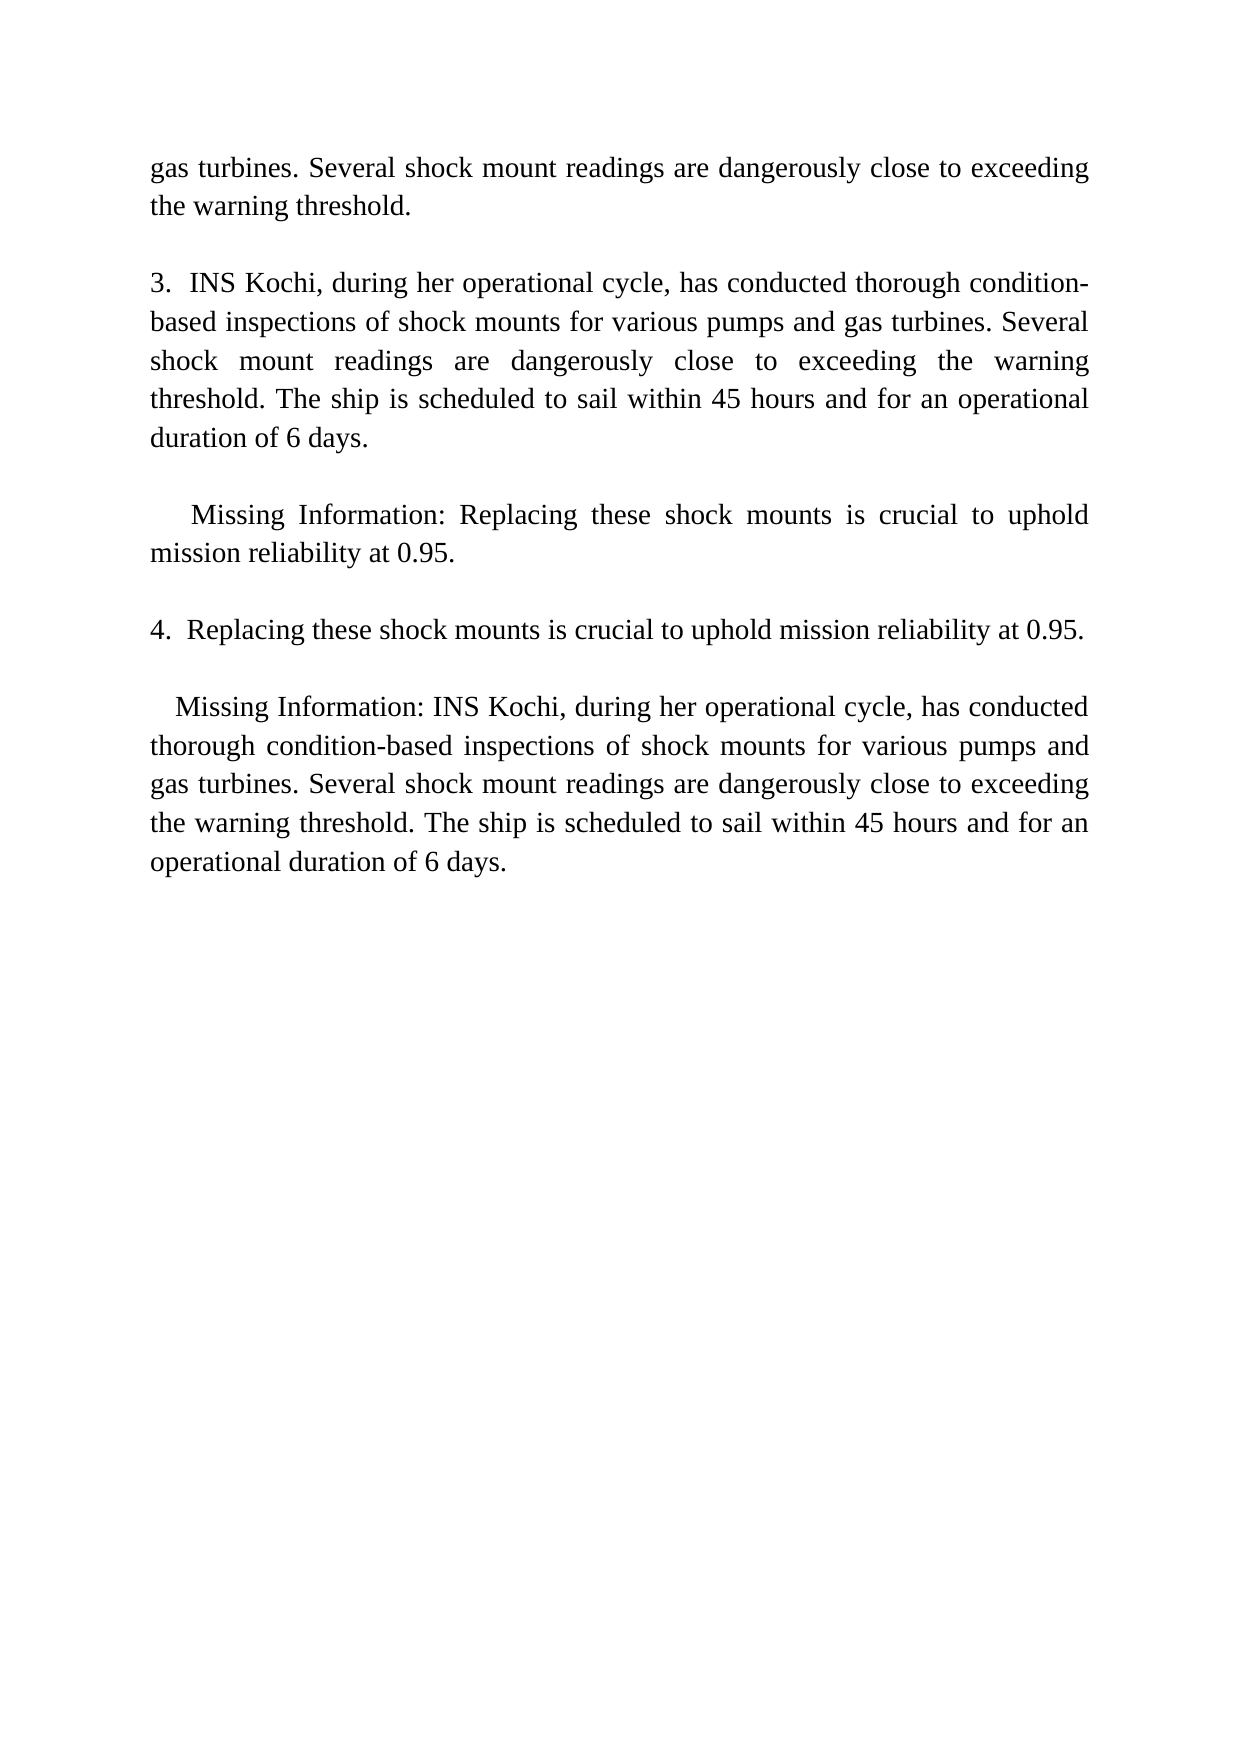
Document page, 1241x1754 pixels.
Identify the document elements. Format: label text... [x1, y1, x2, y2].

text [150, 150, 1090, 222]
text 3. INS Kochi, during her operational cycle, has conducted thorough condition-based inspections of shock mounts for various pumps and gas turbines. Several shock mount readings are dangerously close to exceeding the warning threshold. The ship is scheduled to sail within 45 hours and for an operational duration of 6 days. [150, 266, 1090, 453]
text Missing Information: Replacing these shock mounts is crucial to uphold mission reliability at 0.95. [150, 497, 1090, 569]
text Missing Information: INS Kochi, during her operational cycle, has conducted thorough condition-based inspections of shock mounts for various pumps and gas turbines. Several shock mount readings are dangerously close to exceeding the warning threshold. The ship is scheduled to sail within 45 hours and for an operational duration of 6 days. [150, 689, 1090, 877]
text 4. Replacing these shock mounts is crucial to uphold mission reliability at 0.95. [150, 612, 1090, 646]
